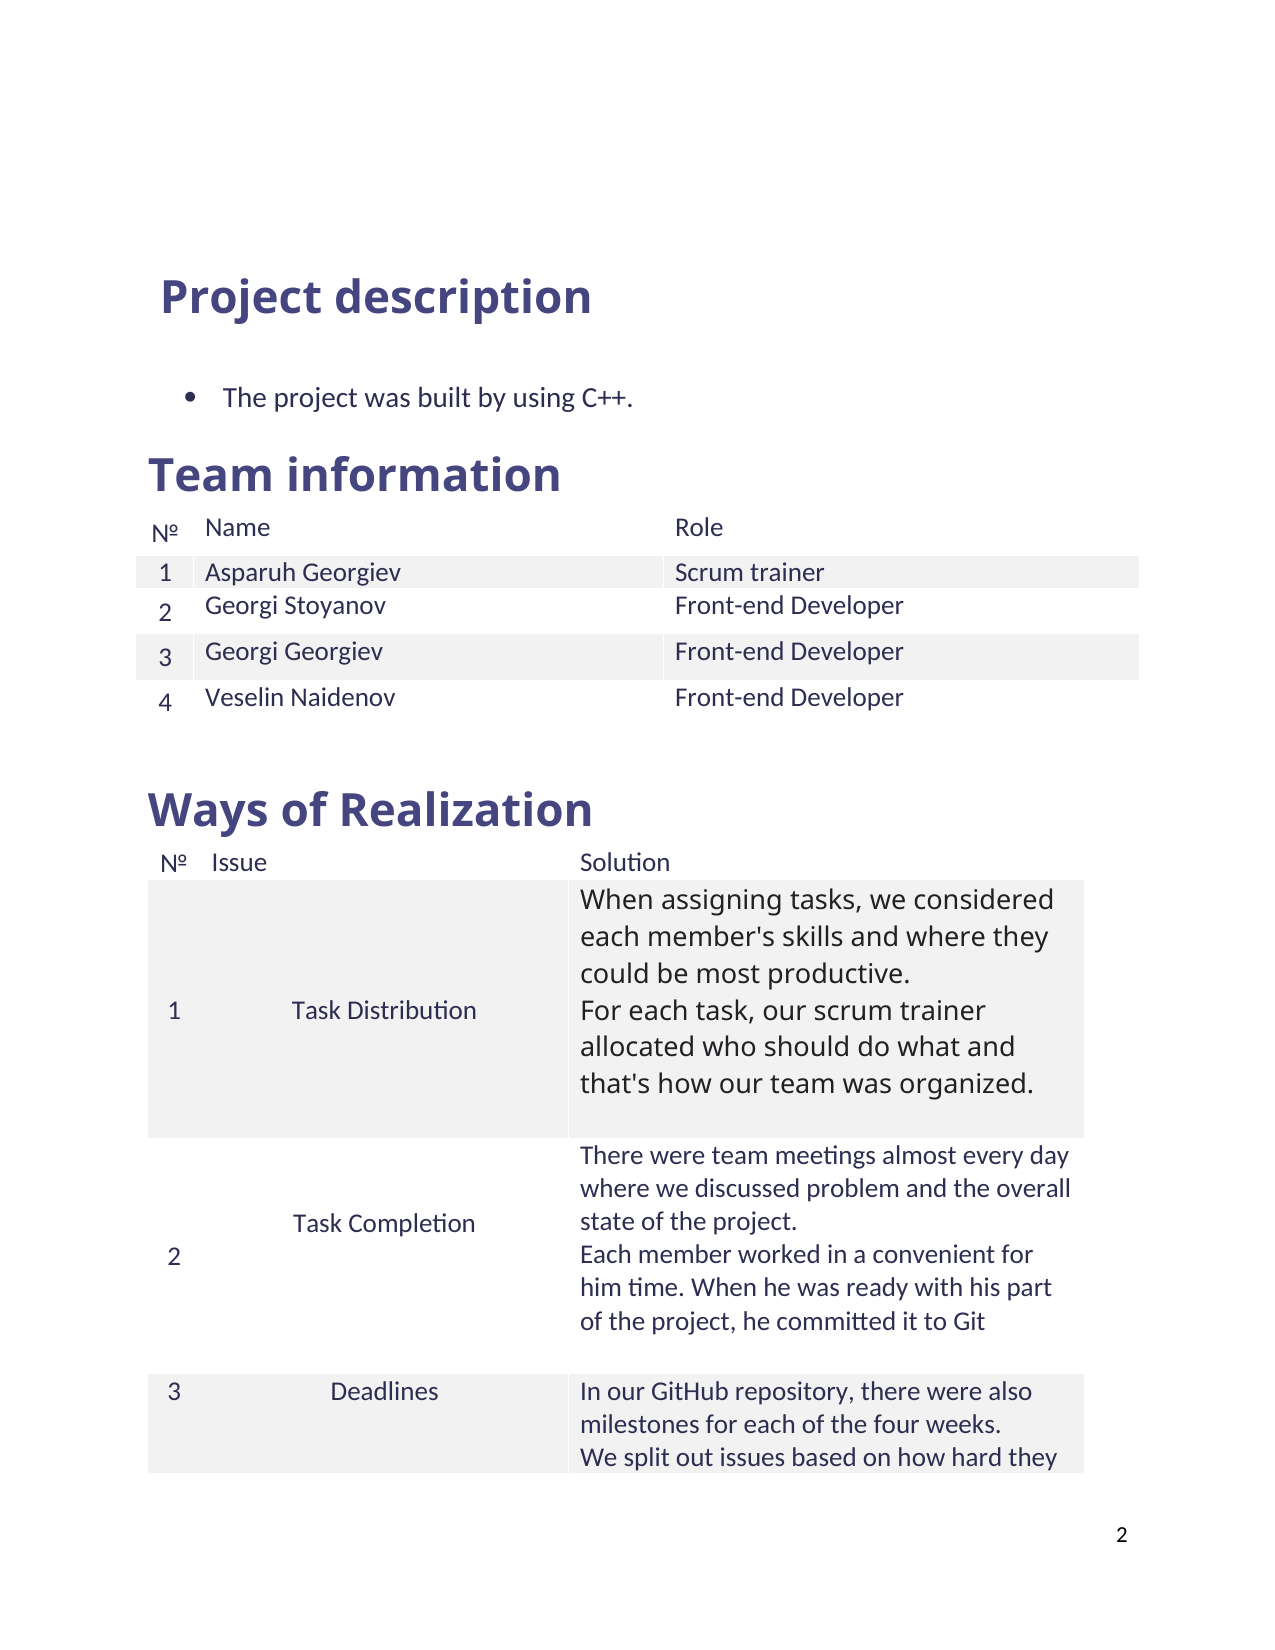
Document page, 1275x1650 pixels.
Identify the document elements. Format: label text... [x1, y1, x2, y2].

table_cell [569, 1374, 1084, 1473]
table_header № [148, 845, 200, 880]
table_header Issue [200, 845, 568, 880]
table_cell There were team meetings almost every day where we discussed problem and the overall state of the project. Each member worked in a convenient for him time. When he was ready with his part of the project, he committed it to GitHub and closed the respective issue. This made it easy to track the progress of the project. [569, 1139, 1084, 1374]
table_cell Task Completion [200, 1139, 568, 1374]
table_cell Deadlines [200, 1374, 568, 1473]
table_cell Veselin Naidenov [194, 680, 663, 722]
table_cell Task Distribution [200, 880, 568, 1138]
table_header Name [194, 510, 663, 556]
table_header № [136, 510, 193, 556]
list The project was built by using C++. [185, 379, 1127, 415]
table_cell Georgi Georgiev [194, 634, 663, 680]
table_cell When assigning tasks, we considered each member's skills and where they could be most productive. For each task, our scrum trainer allocated who should do what and that's how our team was organized. [569, 880, 1084, 1138]
table_cell Front-end Developer [664, 634, 1139, 680]
subtitle Ways of Realization [148, 778, 1127, 840]
table_header Solution [569, 845, 1084, 880]
table_cell Asparuh Georgiev [194, 556, 663, 588]
table_cell 1 [148, 880, 200, 1138]
table_cell 3 [136, 634, 193, 680]
table_cell Front-end Developer [664, 589, 1139, 634]
table_cell 2 [136, 589, 193, 634]
table_cell Georgi Stoyanov [194, 589, 663, 634]
table_cell 2 [148, 1139, 200, 1374]
table_cell Scrum trainer [664, 556, 1139, 588]
table_cell Front-end Developer [664, 680, 1139, 722]
table_header Role [664, 510, 1139, 556]
subtitle Team information [148, 442, 1127, 505]
table_cell 3 [148, 1374, 200, 1473]
subtitle Project description [148, 265, 1127, 327]
table_cell 4 [136, 680, 193, 722]
table_cell 1 [136, 556, 193, 588]
